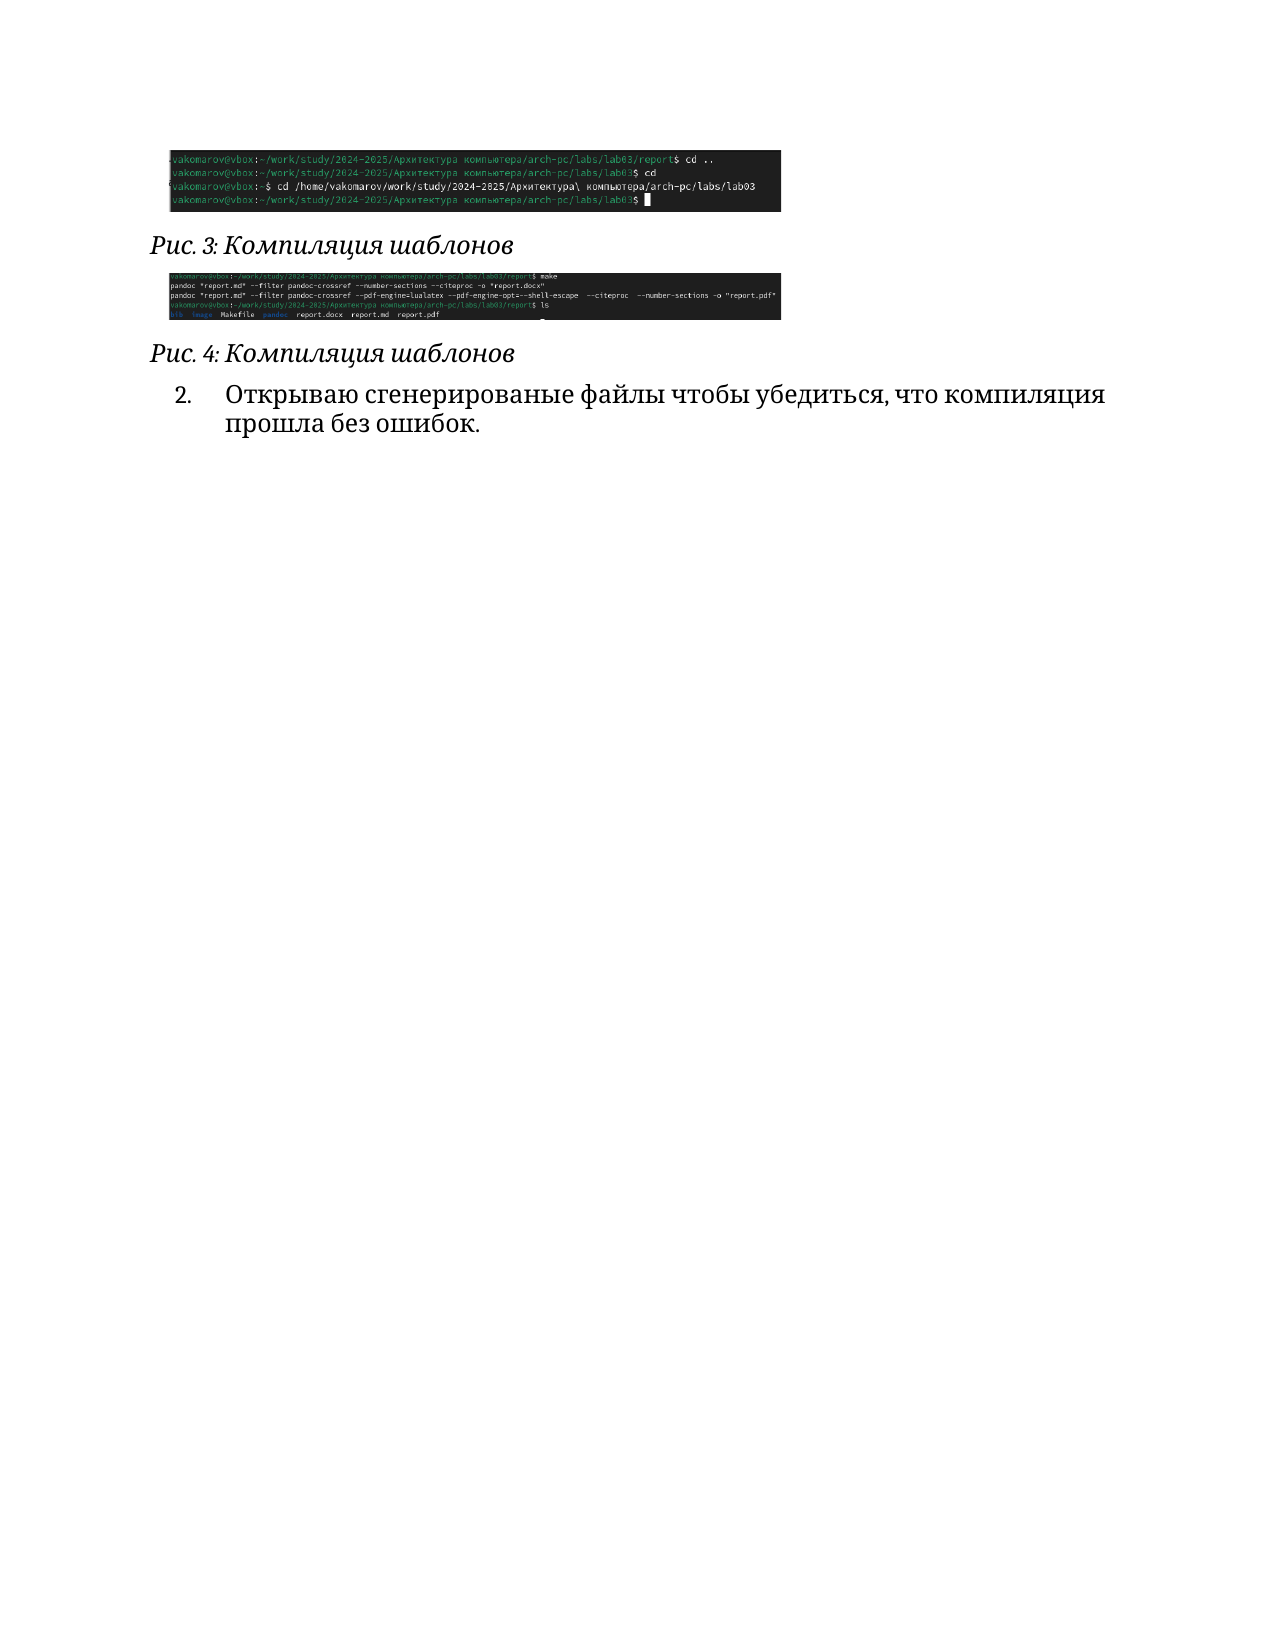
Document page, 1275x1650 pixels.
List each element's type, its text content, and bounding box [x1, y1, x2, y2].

text Рис. 4: Компиляция шаблонов [150, 340, 1125, 369]
list Открываю сгенерированые файлы чтобы убедиться, что компиляция прошла без ошибок. [175, 381, 1125, 439]
picture [168, 273, 782, 320]
picture [168, 150, 782, 212]
text Рис. 3: Компиляция шаблонов [150, 232, 1125, 261]
